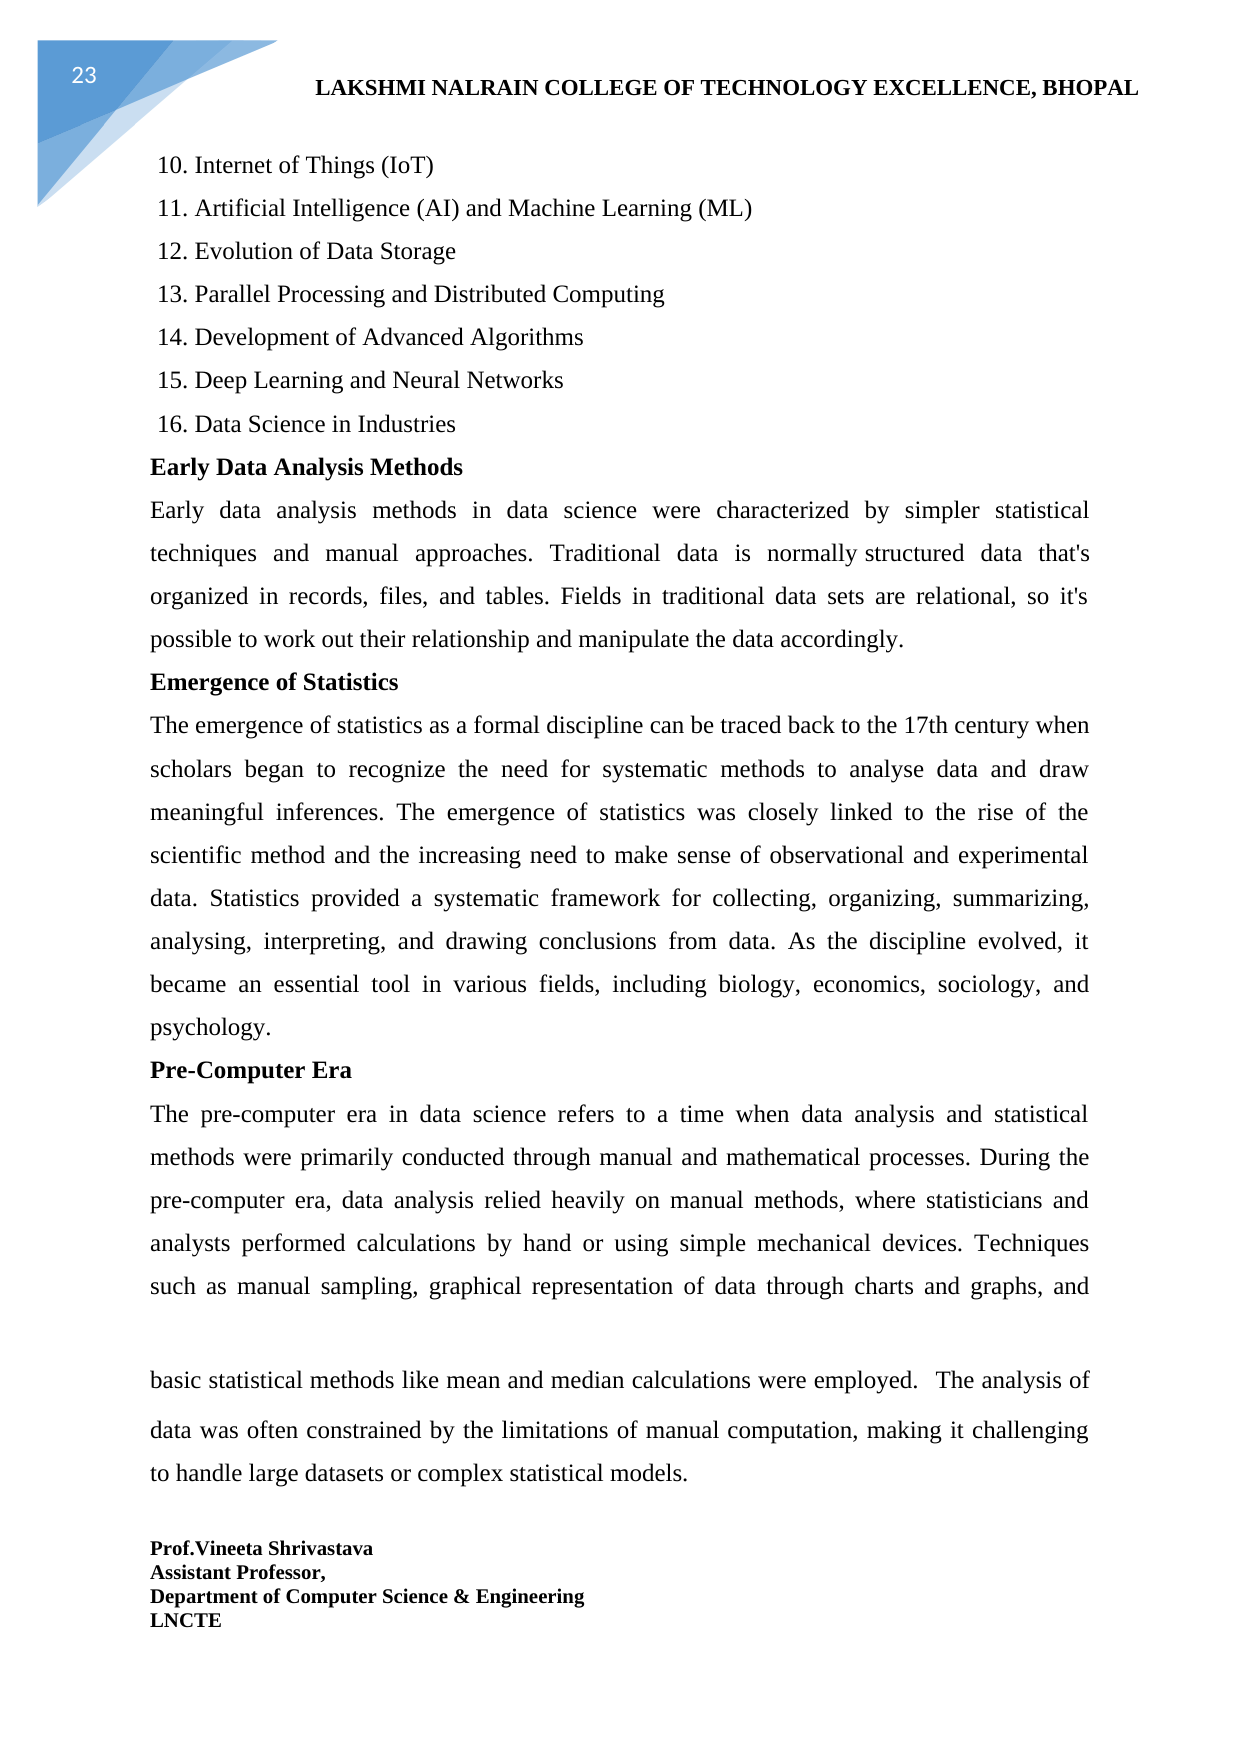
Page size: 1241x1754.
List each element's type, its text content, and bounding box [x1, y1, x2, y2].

list Internet of Things (IoT) [157, 150, 1090, 179]
list Artificial Intelligence (AI) and Machine Learning (ML) [157, 193, 1090, 222]
list Data Science in Industries [157, 409, 1090, 437]
list Early Data Analysis Methods [150, 452, 1090, 481]
list Evolution of Data Storage [157, 236, 1090, 265]
list Early data analysis methods in data science were characterized by simpler statistical techniques and manual approaches. Traditional data is normally structured data that's organized in records, files, and tables. Fields in traditional data sets are relational, so it's possible to work out their relationship and manipulate the data accordingly. [150, 495, 1090, 653]
list Development of Advanced Algorithms [157, 322, 1090, 351]
list Pre-Computer Era [150, 1056, 1090, 1084]
picture [37, 40, 279, 209]
list Deep Learning and Neural Networks [157, 366, 1090, 394]
list The pre-computer era in data science refers to a time when data analysis and statistical methods were primarily conducted through manual and mathematical processes. During the pre-computer era, data analysis relied heavily on manual methods, where statisticians and analysts performed calculations by hand or using simple mechanical devices. Techniques such as manual sampling, graphical representation of data through charts and graphs, and basic statistical methods like mean and median calculations were employed. The analysis of data was often constrained by the limitations of manual computation, making it challenging to handle large datasets or complex statistical models. [150, 1099, 1090, 1487]
list Parallel Processing and Distributed Computing [157, 279, 1090, 308]
list Emergence of Statistics [150, 667, 1090, 696]
list The emergence of statistics as a formal discipline can be traced back to the 17th century when scholars began to recognize the need for systematic methods to analyse data and draw meaningful inferences. The emergence of statistics was closely linked to the rise of the scientific method and the increasing need to make sense of observational and experimental data. Statistics provided a systematic framework for collecting, organizing, summarizing, analysing, interpreting, and drawing conclusions from data. As the discipline evolved, it became an essential tool in various fields, including biology, economics, sociology, and psychology. [150, 711, 1090, 1041]
